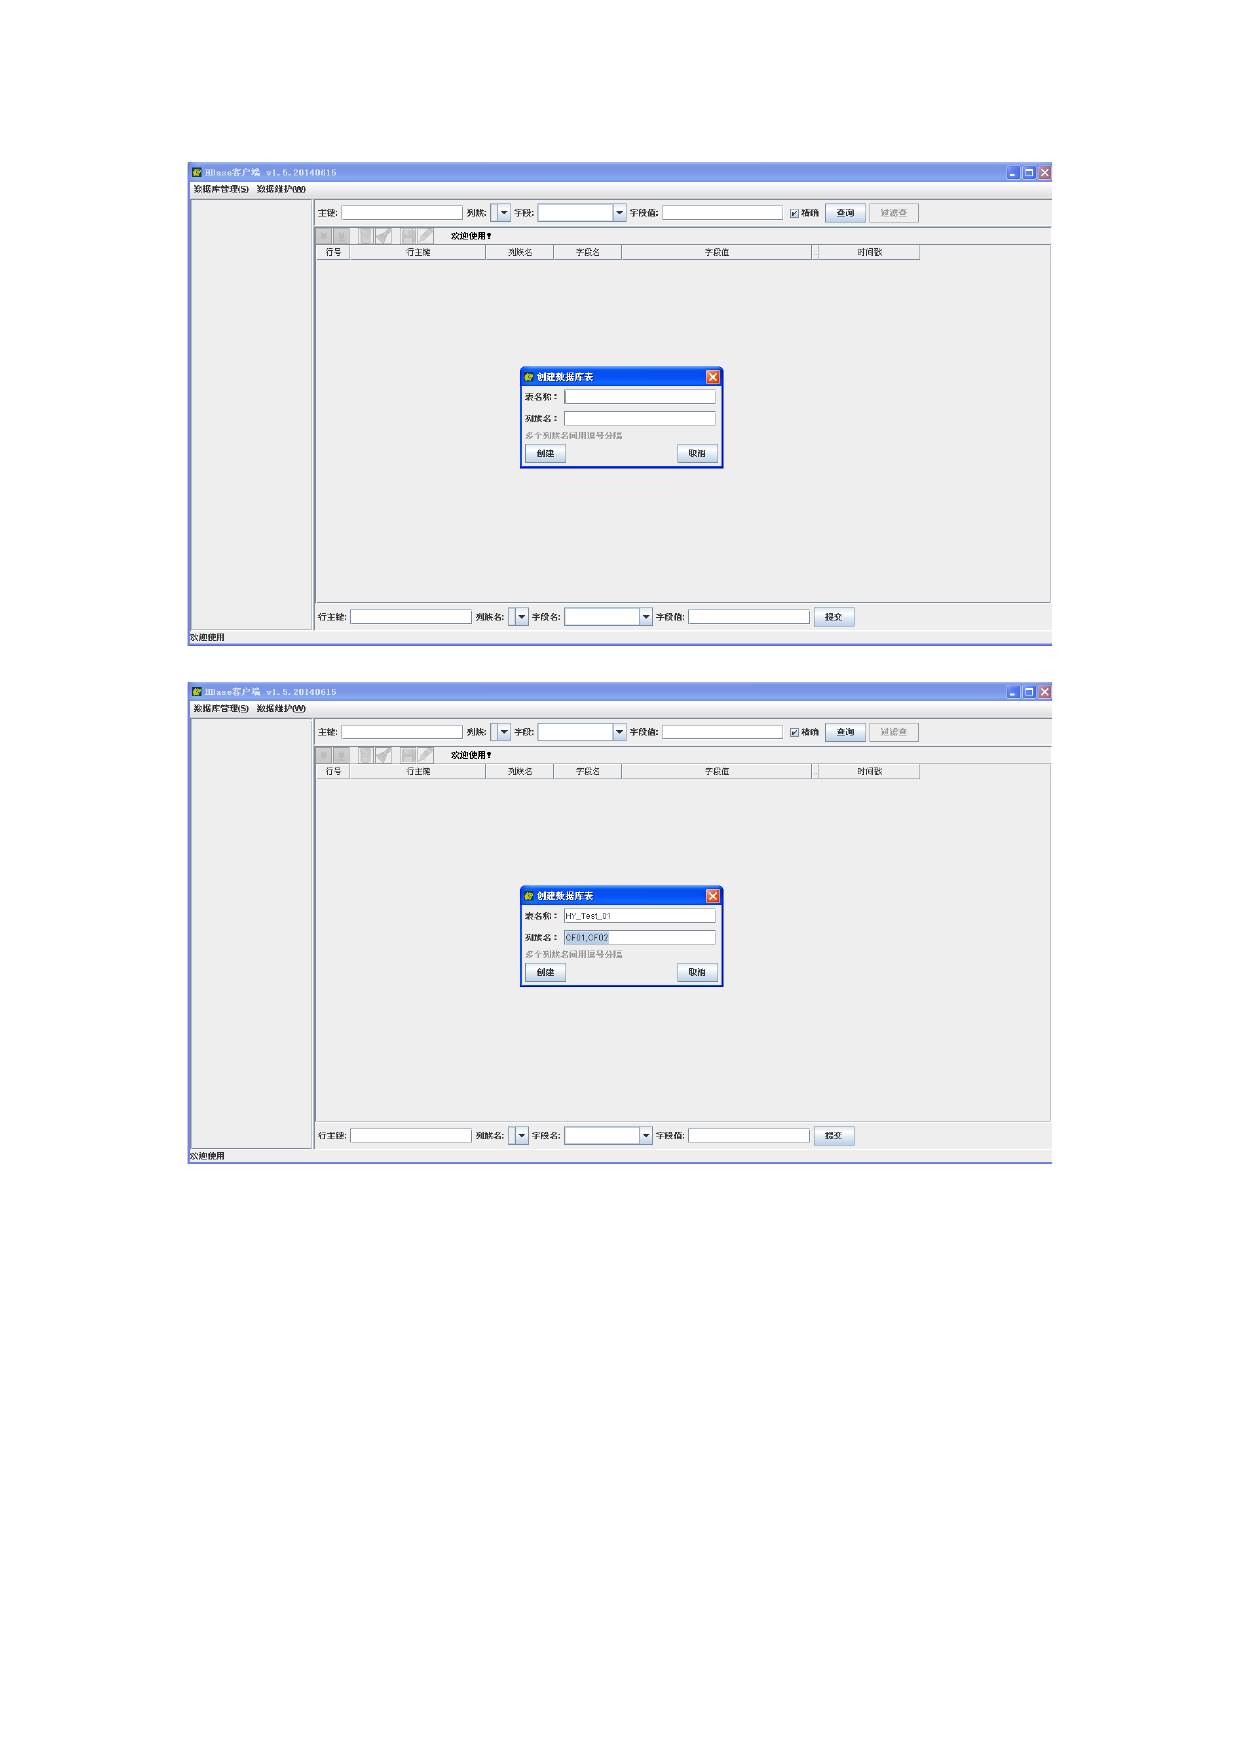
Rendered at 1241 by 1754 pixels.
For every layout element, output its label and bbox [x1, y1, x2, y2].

picture [187, 682, 1053, 1164]
picture [187, 162, 1053, 646]
